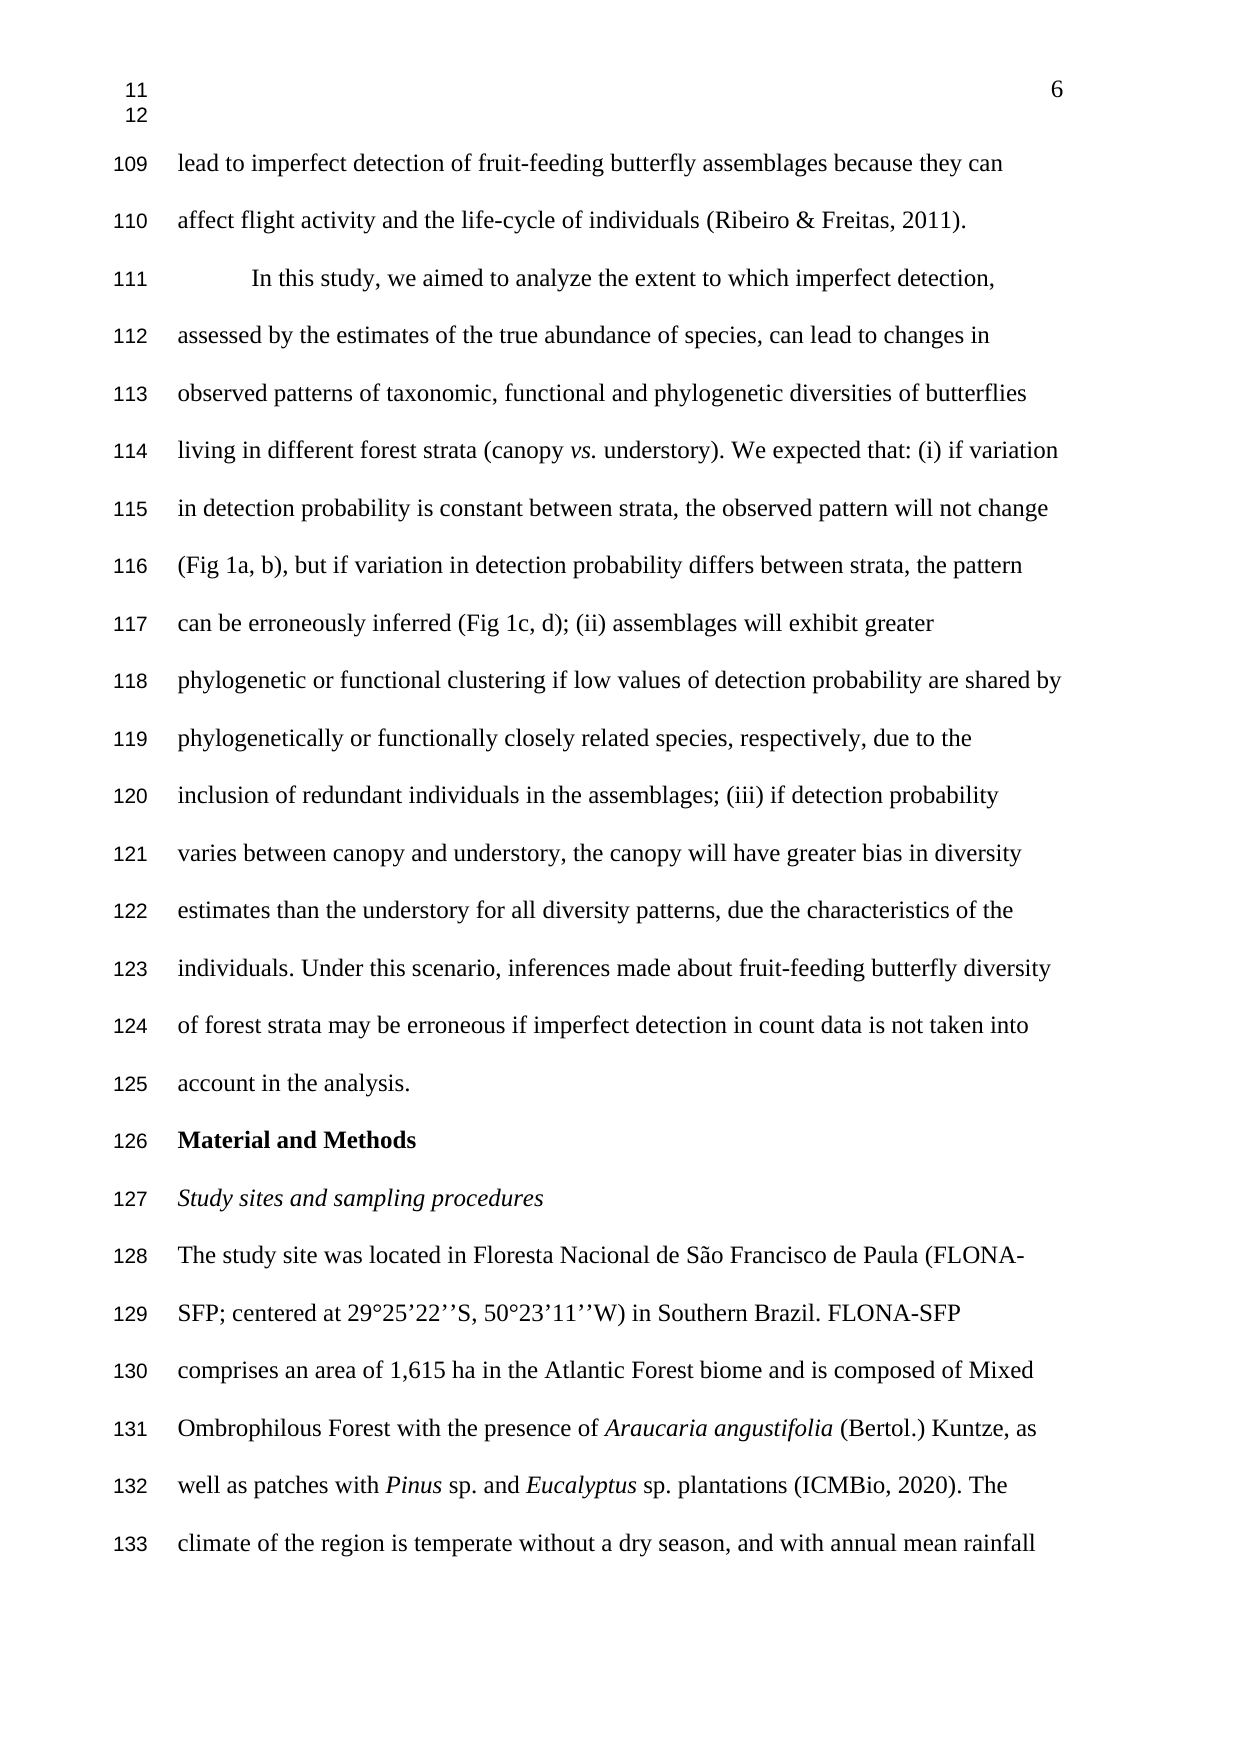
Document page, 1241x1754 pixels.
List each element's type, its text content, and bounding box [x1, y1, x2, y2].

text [177, 148, 1063, 234]
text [177, 1240, 1063, 1556]
text Study sites and sampling procedures [177, 1183, 1063, 1211]
text In this study, we aimed to analyze the extent to which imperfect detection, assessed by the estimates of the true abundance of species, can lead to changes in observed patterns of taxonomic, functional and phylogenetic diversities of butterflies living in different forest strata (canopy vs. understory). We expected that: (i) if variation in detection probability is constant between strata, the observed pattern will not change (Fig 1a, b), but if variation in detection probability differs between strata, the pattern can be erroneously inferred (Fig 1c, d); (ii) assemblages will exhibit greater phylogenetic or functional clustering if low values of detection probability are shared by phylogenetically or functionally closely related species, respectively, due to the inclusion of redundant individuals in the assemblages; (iii) if detection probability varies between canopy and understory, the canopy will have greater bias in diversity estimates than the understory for all diversity patterns, due the characteristics of the individuals. Under this scenario, inferences made about fruit-feeding butterfly diversity of forest strata may be erroneous if imperfect detection in count data is not taken into account in the analysis. [177, 263, 1063, 1096]
text Material and Methods [177, 1125, 1063, 1154]
